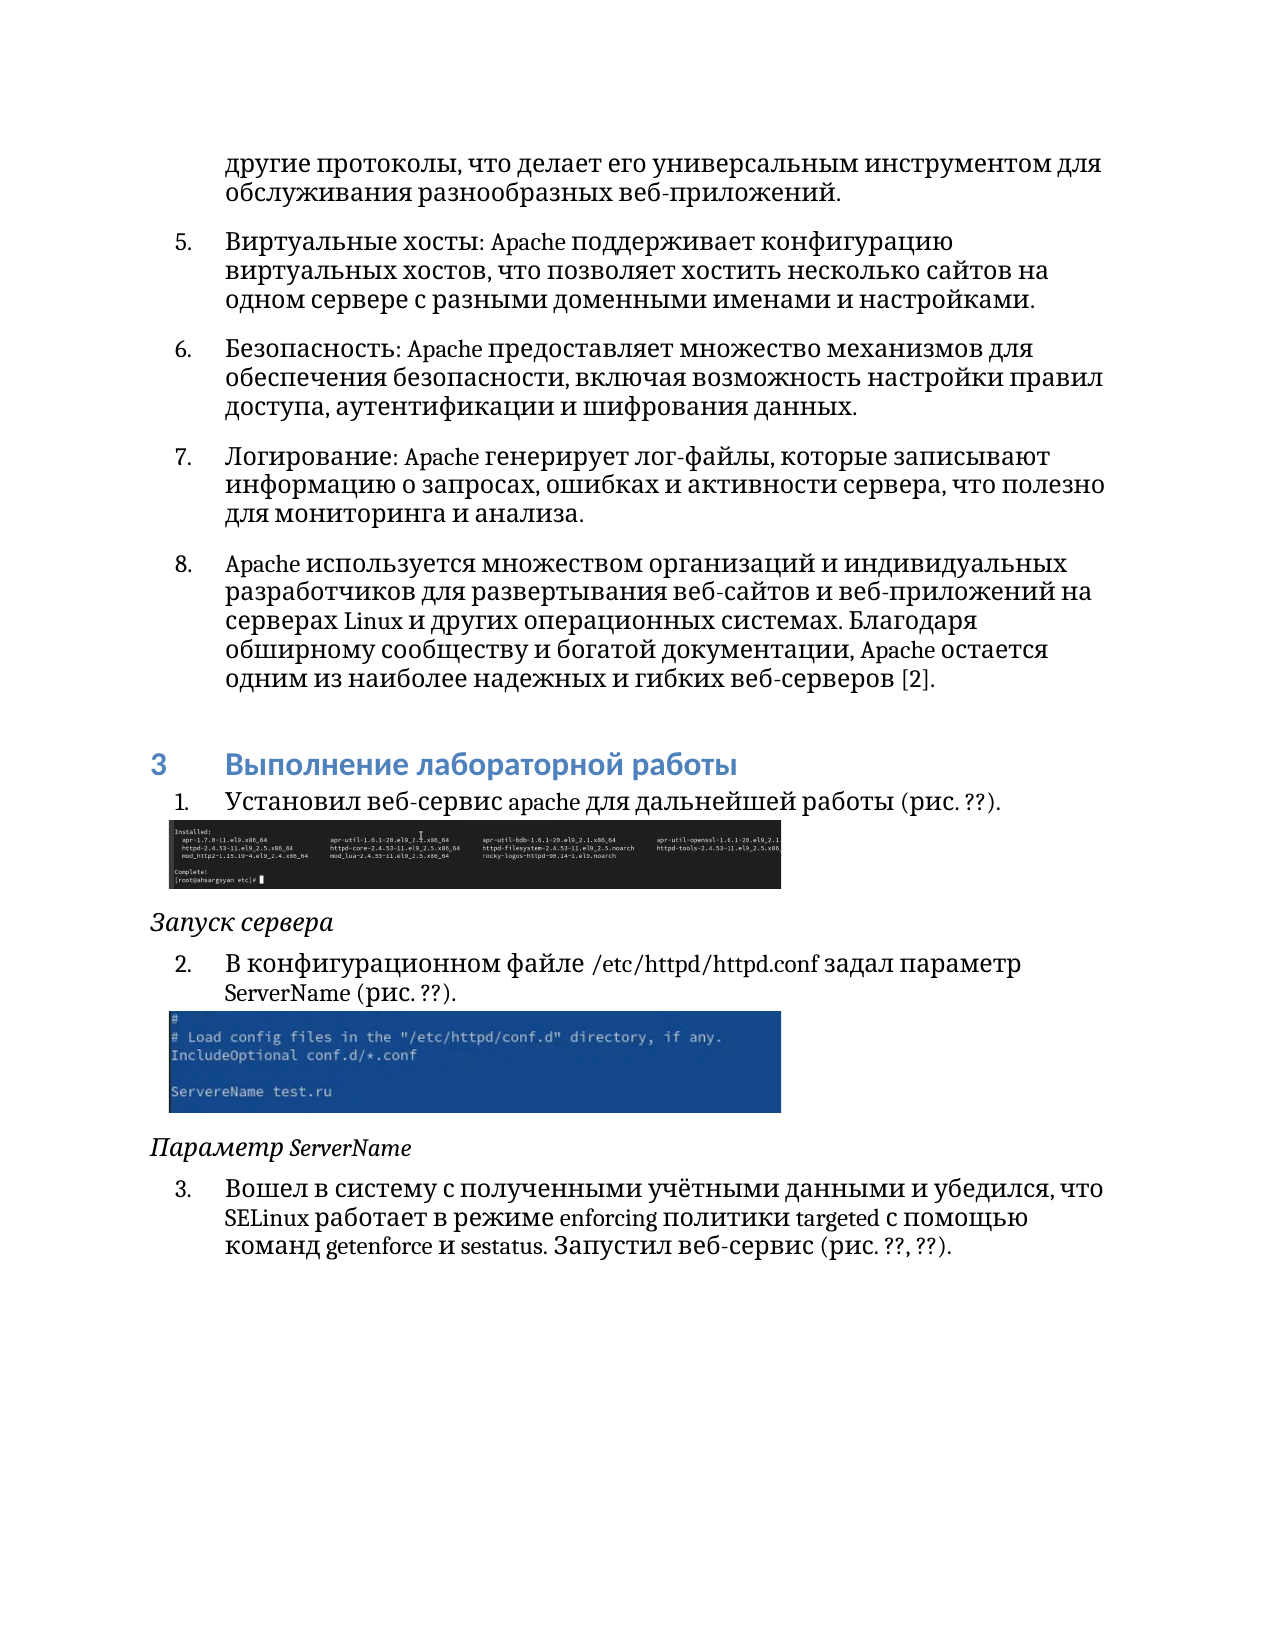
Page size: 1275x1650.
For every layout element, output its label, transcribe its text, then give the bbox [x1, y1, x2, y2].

subtitle 3 Выполнение лабораторной работы [150, 743, 1125, 784]
text Параметр ServerName [150, 1133, 1125, 1162]
list Виртуальные хосты: Apache поддерживает конфигурацию виртуальных хостов, что позволяет хостить несколько сайтов на одном сервере с разными доменными именами и настройками. [175, 228, 1125, 314]
text Запуск сервера [150, 909, 1125, 938]
list Apache используется множеством организаций и индивидуальных разработчиков для развертывания веб-сайтов и веб-приложений на серверах Linux и других операционных системах. Благодаря обширному сообществу и богатой документации, Apache остается одним из наиболее надежных и гибких веб-серверов [2]. [175, 549, 1125, 693]
list Логирование: Apache генерирует лог-файлы, которые записывают информацию о запросах, ошибках и активности сервера, что полезно для мониторинга и анализа. [175, 442, 1125, 529]
list В конфигурационном файле /etc/httpd/httpd.conf задал параметр ServerName (рис. ??). [175, 950, 1125, 1008]
list Вошел в систему с полученными учётными данными и убедился, что SELinux работает в режиме enforcing политики targeted с помощью команд getenforce и sestatus. Запустил веб-сервис (рис. ??, ??). [175, 1175, 1125, 1261]
list Установил веб-сервис apache для дальнейшей работы (рис. ??). [175, 788, 1125, 817]
picture [168, 1011, 782, 1113]
list Безопасность: Apache предоставляет множество механизмов для обеспечения безопасности, включая возможность настройки правил доступа, аутентификации и шифрования данных. [175, 335, 1125, 422]
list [175, 150, 1125, 207]
picture [168, 820, 782, 889]
